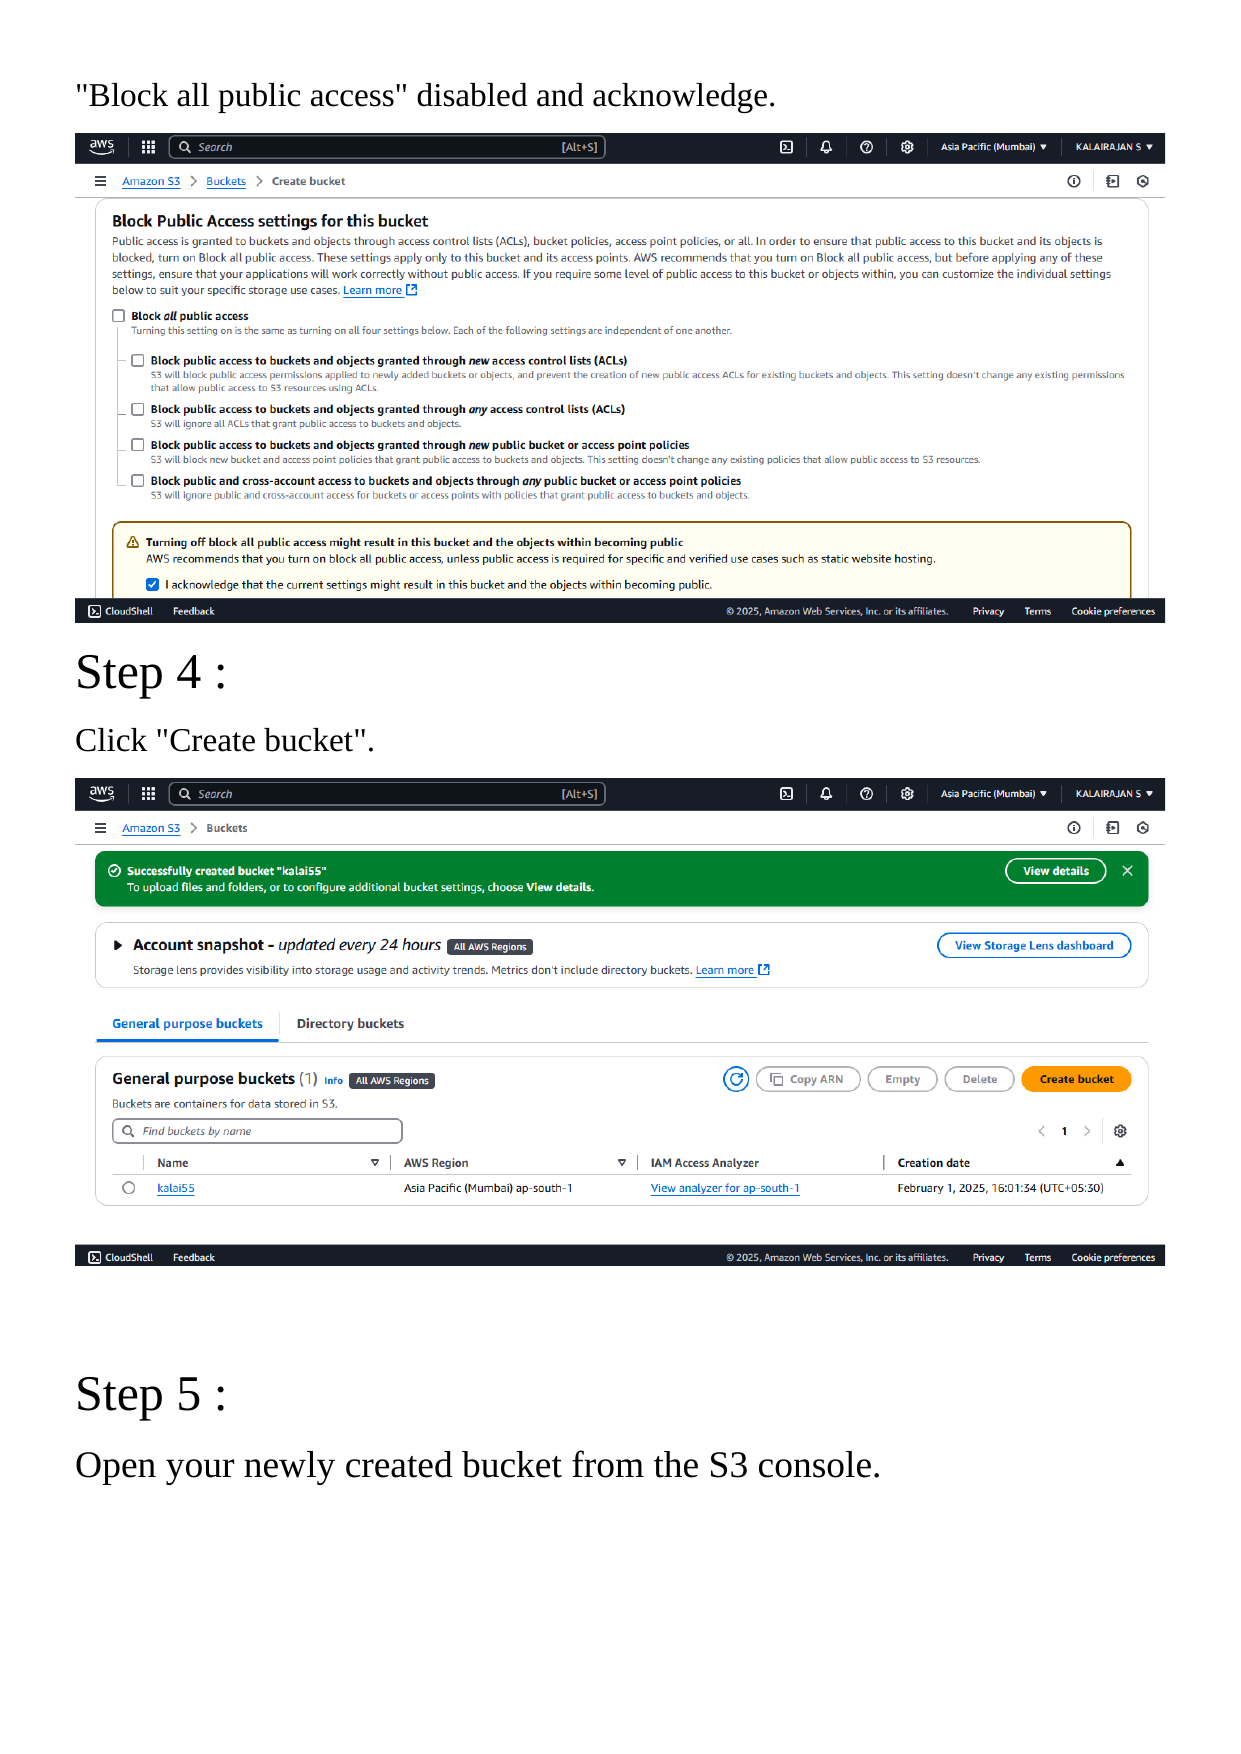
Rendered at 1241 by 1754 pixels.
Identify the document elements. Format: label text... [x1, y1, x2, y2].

text Open your newly created bucket from the S3 console. [75, 1442, 1165, 1485]
text Step 5 : [75, 1363, 1165, 1421]
text Step 4 : [75, 642, 1165, 699]
picture [75, 133, 1166, 623]
text Click "Create bucket". [75, 720, 1165, 759]
text "Block all public access" disabled and acknowledge. [75, 75, 1165, 113]
picture [75, 778, 1166, 1266]
